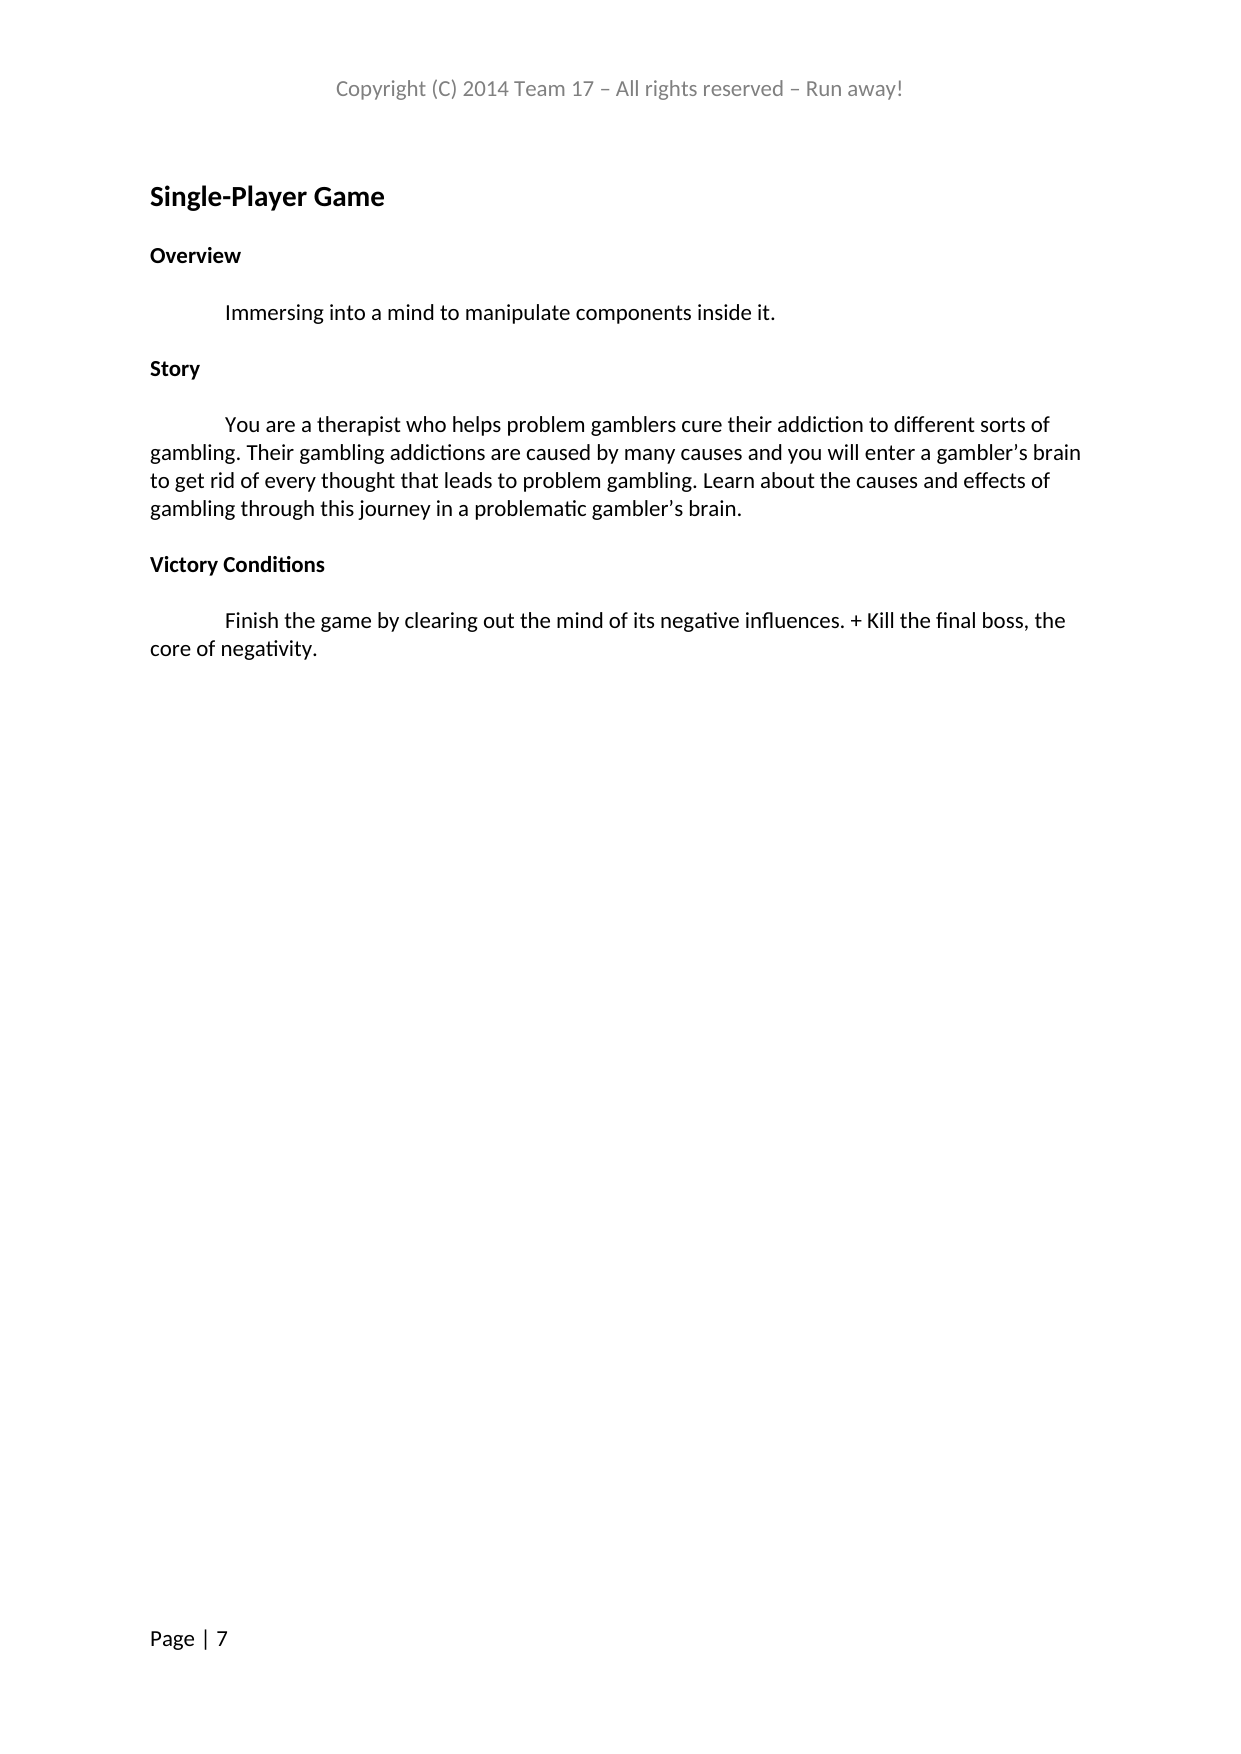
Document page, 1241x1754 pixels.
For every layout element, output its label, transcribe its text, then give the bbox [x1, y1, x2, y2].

text Immersing into a mind to manipulate components inside it. [150, 298, 1090, 326]
text Finish the game by clearing out the mind of its negative influences. + Kill the final boss, the core of negativity. [150, 606, 1090, 662]
text Story [150, 354, 1090, 382]
text Overview [150, 242, 1090, 270]
text Victory Conditions [150, 550, 1090, 578]
subtitle Single-Player Game [150, 178, 1090, 214]
text You are a therapist who helps problem gamblers cure their addiction to different sorts of gambling. Their gambling addictions are caused by many causes and you will enter a gambler’s brain to get rid of every thought that leads to problem gambling. Learn about the causes and effects of gambling through this journey in a problematic gambler’s brain. [150, 410, 1090, 522]
